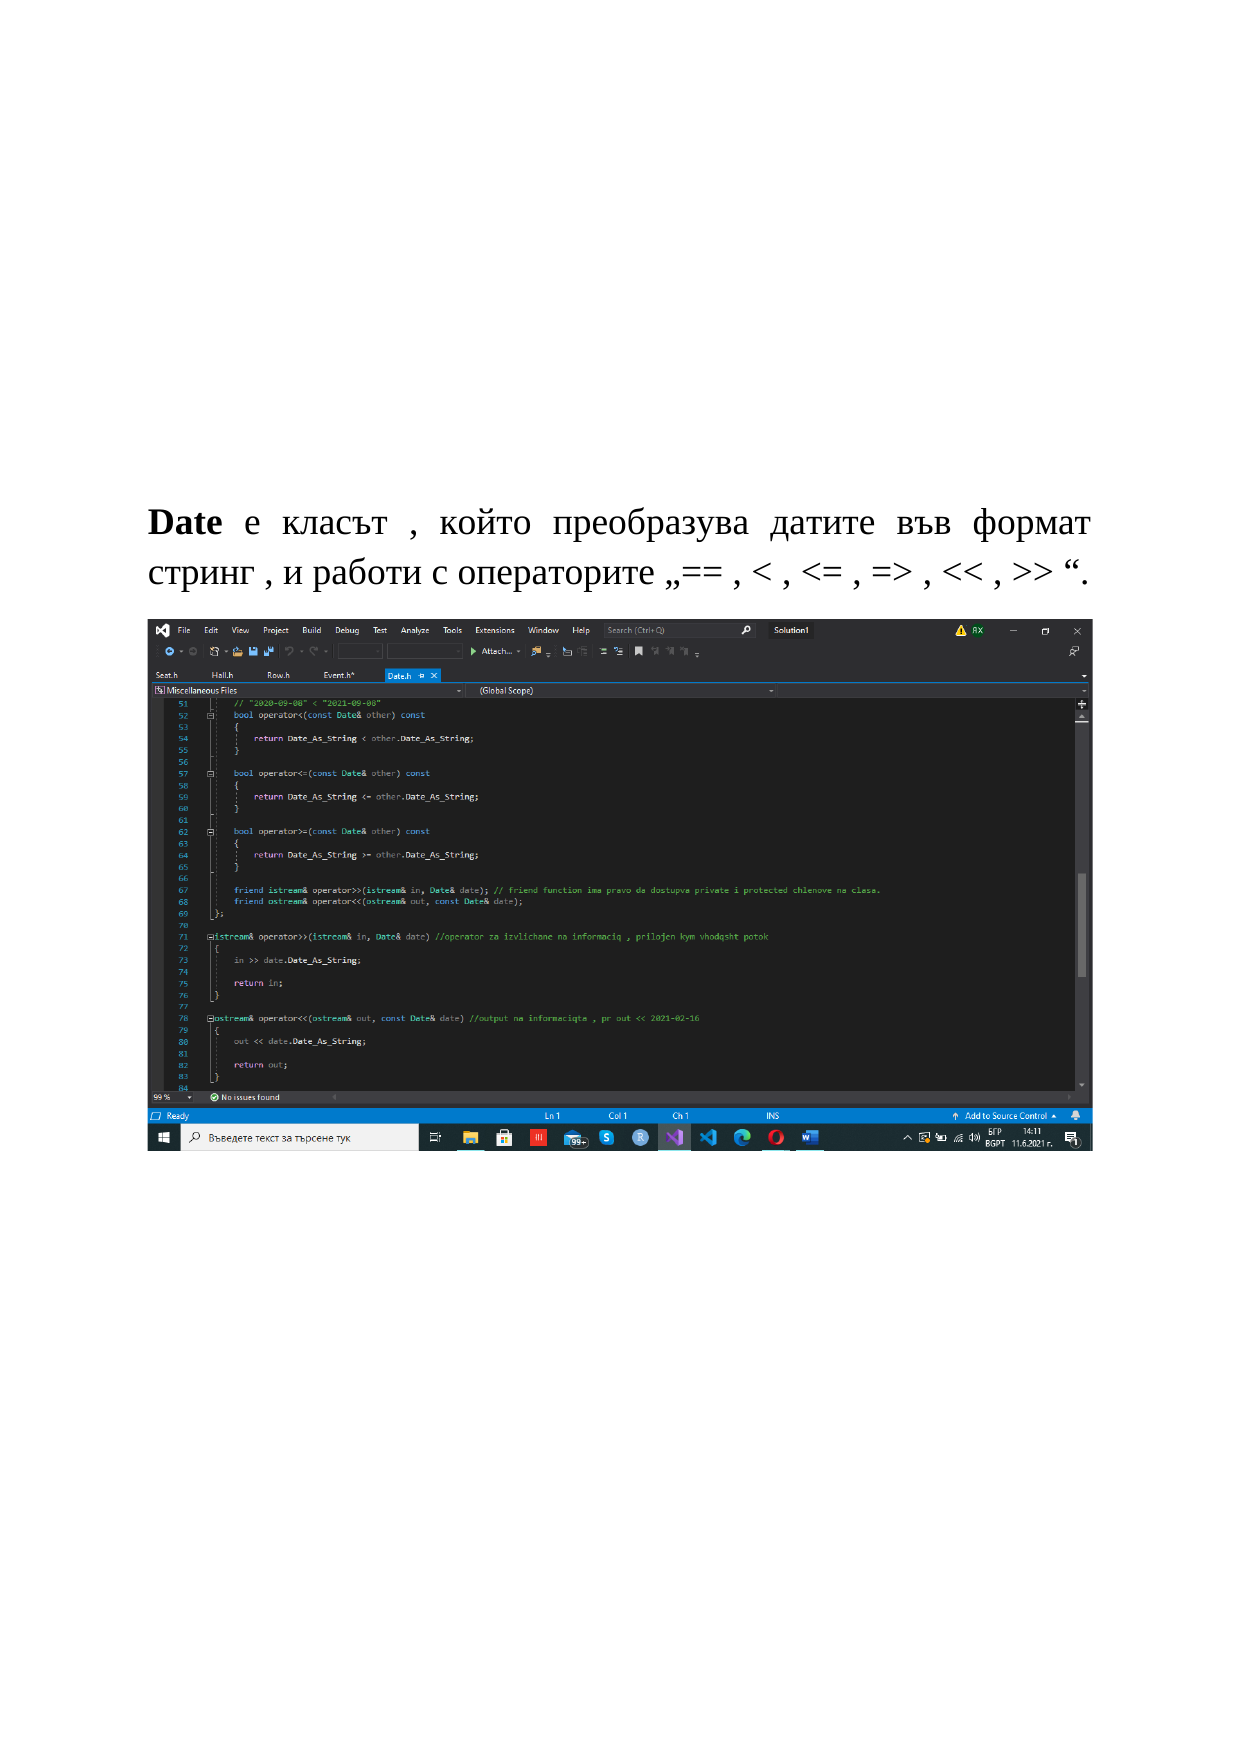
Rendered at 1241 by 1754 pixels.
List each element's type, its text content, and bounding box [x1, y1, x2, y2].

picture [147, 619, 1093, 1151]
text Date е класът , който преобразува датите във формат стринг , и работи с операторите „== , < , <= , => , << , >> “. [148, 500, 1093, 592]
